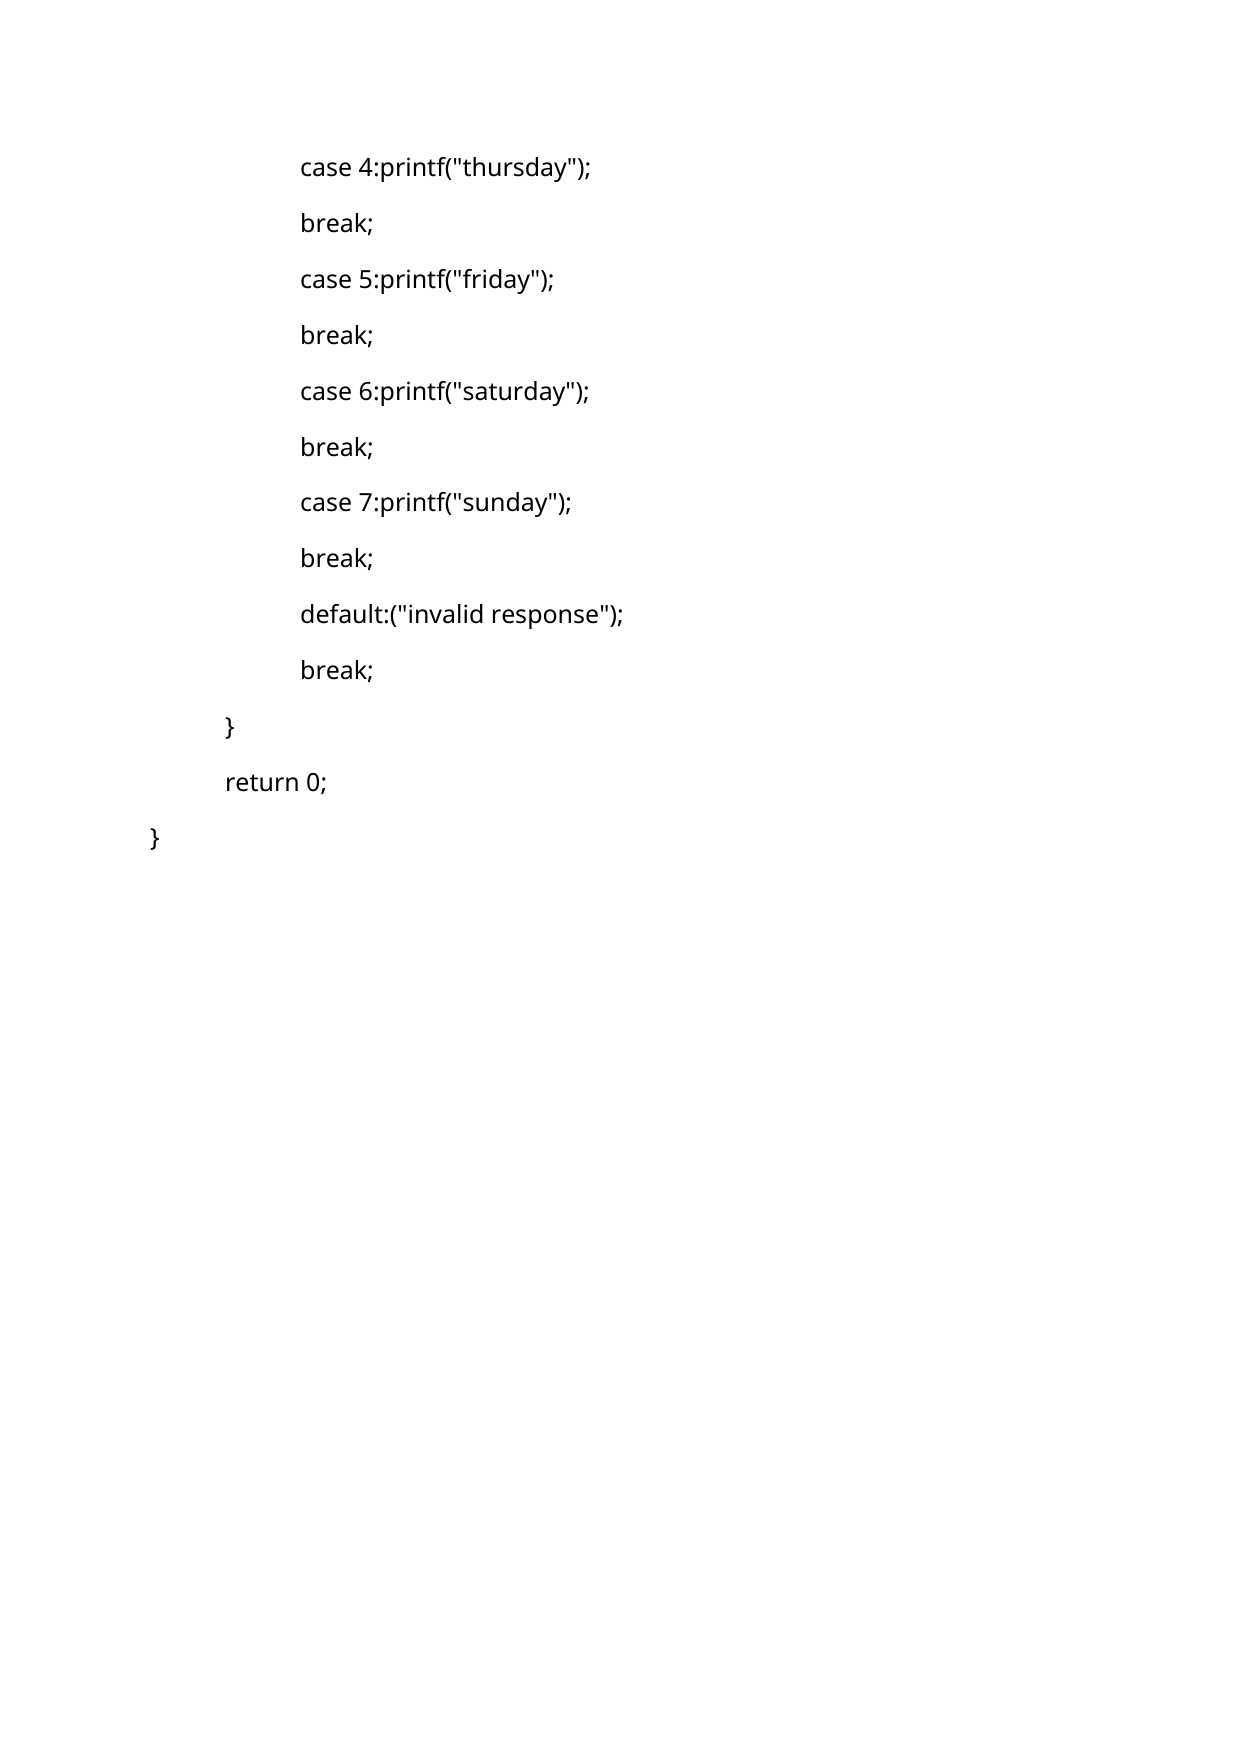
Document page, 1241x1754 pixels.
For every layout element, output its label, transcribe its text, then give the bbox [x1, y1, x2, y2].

text default:("invalid response"); [150, 597, 1090, 631]
text case 4:printf("thursday"); [150, 150, 1090, 184]
text break; [150, 206, 1090, 240]
text case 6:printf("saturday"); [150, 373, 1090, 407]
text case 7:printf("sunday"); [150, 485, 1090, 519]
text break; [150, 317, 1090, 352]
text } [150, 708, 1090, 742]
text case 5:printf("friday"); [150, 262, 1090, 296]
text return 0; [150, 764, 1090, 798]
text } [150, 820, 1090, 854]
text break; [150, 541, 1090, 575]
text break; [150, 429, 1090, 463]
text break; [150, 652, 1090, 687]
